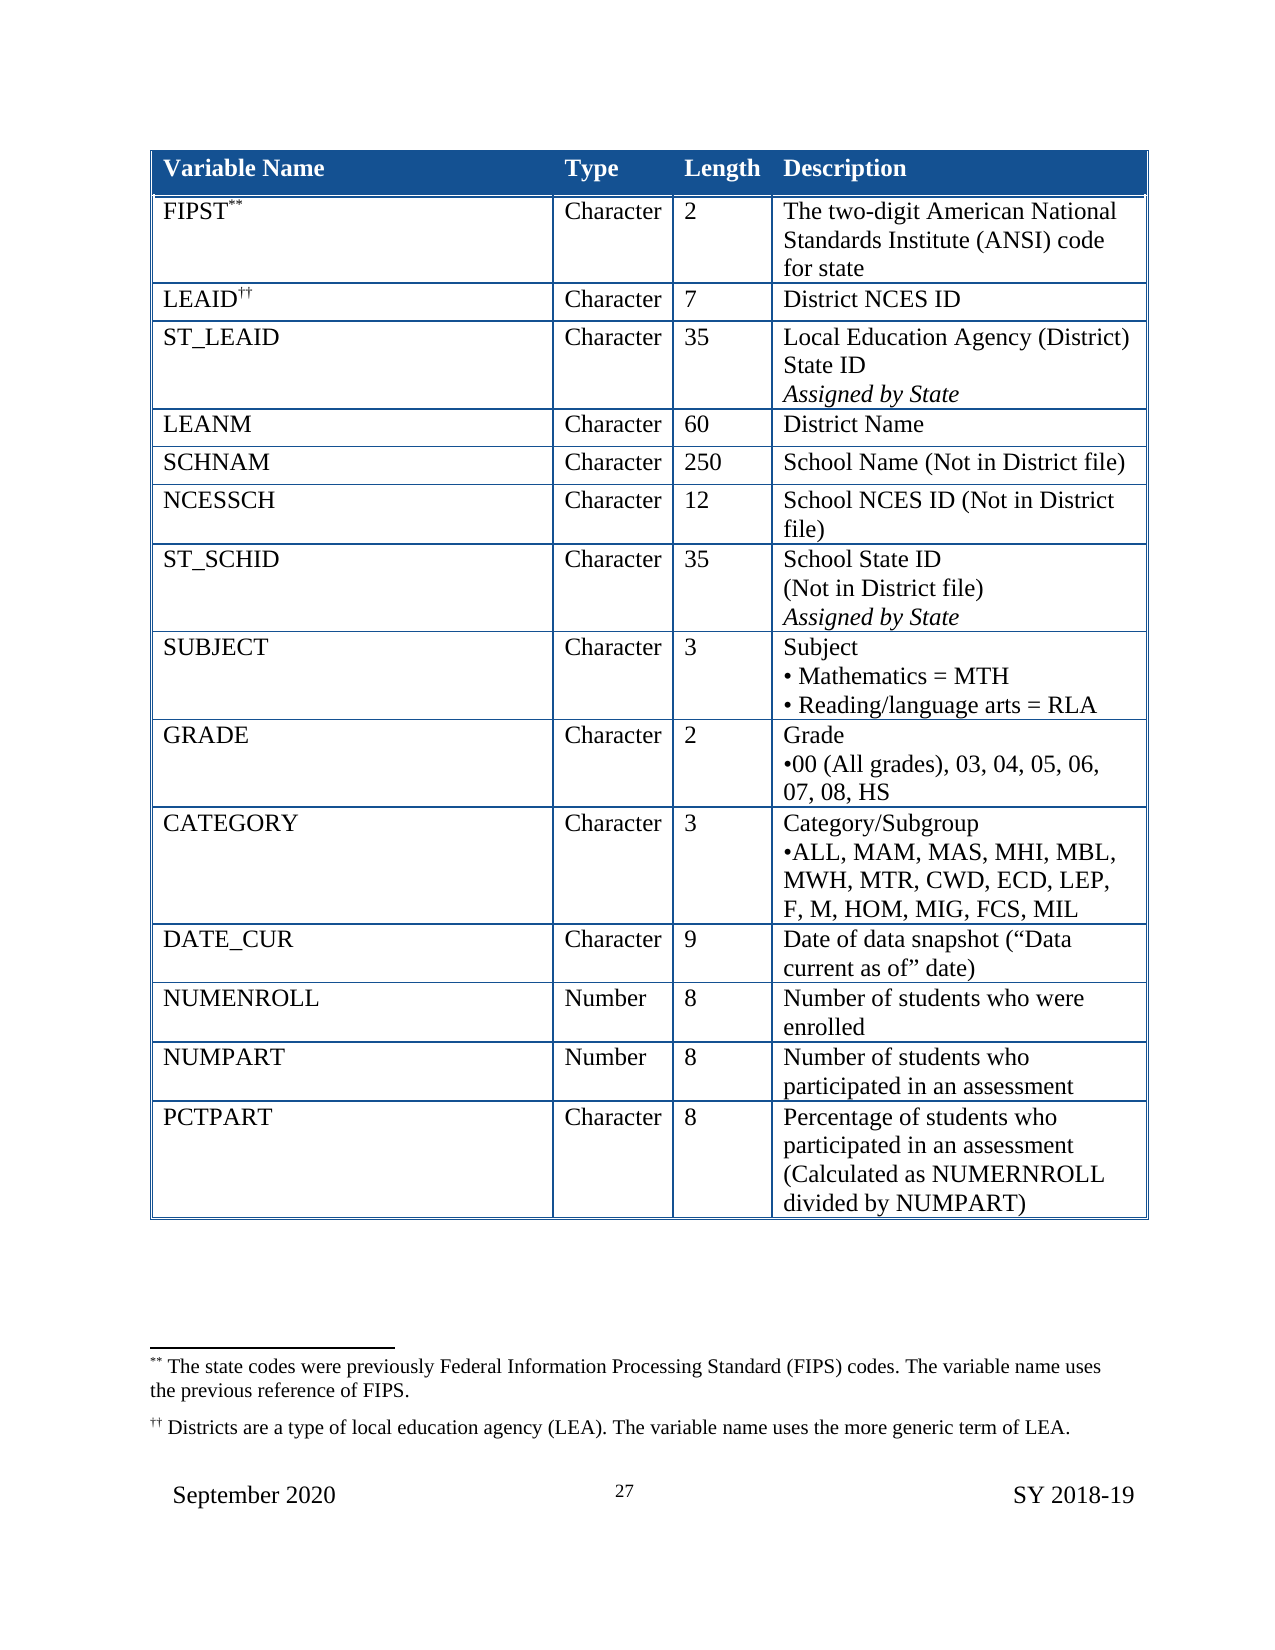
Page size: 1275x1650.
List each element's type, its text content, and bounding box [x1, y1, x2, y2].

table_cell 250 [674, 447, 771, 484]
table_cell Category/Subgroup •ALL, MAM, MAS, MHI, MBL, MWH, MTR, CWD, ECD, LEP, F, M, HOM, MIG, FCS, MIL [773, 808, 1146, 923]
table_cell 35 [674, 545, 771, 631]
table_cell Local Education Agency (District) State ID Assigned by State [773, 322, 1146, 408]
table_cell 12 [674, 485, 771, 543]
table_cell Subject • Mathematics = MTH • Reading/language arts = RLA [773, 632, 1146, 718]
table_cell Character [554, 485, 672, 543]
table_cell Character [554, 322, 672, 408]
table_cell LEANM [153, 410, 552, 446]
table_cell SUBJECT [153, 632, 552, 718]
table_cell Grade •00 (All grades), 03, 04, 05, 06, 07, 08, HS [773, 720, 1146, 806]
table_cell Character [554, 1102, 672, 1217]
table_cell DATE_CUR [153, 925, 552, 982]
table_cell 2 [674, 720, 771, 806]
table_cell School Name (Not in District file) [773, 447, 1146, 484]
table_cell Character [554, 720, 672, 806]
table_cell FIPST [152, 194, 552, 282]
table_cell 2 [674, 198, 771, 282]
table_cell Percentage of students who participated in an assessment (Calculated as NUMERNROLL divided by NUMPART) [773, 1102, 1146, 1217]
table_cell ST_LEAID [153, 322, 552, 408]
table_cell Number [554, 1043, 672, 1100]
table_cell 8 [674, 1043, 771, 1100]
table_cell Character [554, 632, 672, 718]
table_cell Character [554, 925, 672, 982]
table_cell CATEGORY [153, 808, 552, 923]
table_cell 3 [674, 632, 771, 718]
table_cell Character [554, 198, 672, 282]
table_cell Date of data snapshot (“Data current as of” date) [773, 925, 1146, 982]
table_cell NUMPART [153, 1043, 552, 1100]
table_cell SCHNAM [153, 447, 552, 484]
table_cell NUMENROLL [153, 983, 552, 1041]
table_cell District NCES ID [773, 284, 1146, 320]
table_header Variable Name [153, 153, 553, 194]
table_cell Character [554, 545, 672, 631]
table_cell Number [554, 983, 672, 1041]
table_cell LEAID [153, 284, 552, 320]
table_header Length [673, 151, 772, 194]
table_cell Character [554, 447, 672, 484]
table_cell 8 [674, 1102, 771, 1217]
table_cell The two-digit American National Standards Institute (ANSI) code for state [773, 194, 1147, 282]
table_cell Character [554, 808, 672, 923]
table_cell 3 [674, 808, 771, 923]
table_cell 8 [674, 983, 771, 1041]
table_cell ST_SCHID [153, 545, 552, 631]
table_cell Number of students who participated in an assessment [773, 1043, 1146, 1100]
table_cell 60 [674, 410, 771, 446]
table_cell 9 [674, 925, 771, 982]
table_cell School NCES ID (Not in District file) [773, 485, 1146, 543]
table_cell NCESSCH [153, 485, 552, 543]
table_cell Character [554, 410, 672, 446]
table_cell 7 [674, 284, 771, 320]
table_cell District Name [773, 410, 1146, 446]
table_header Description [772, 153, 1146, 194]
table_header Type [553, 151, 673, 194]
table_cell Character [554, 284, 672, 320]
table_cell GRADE [153, 720, 552, 806]
table_cell School State ID (Not in District file) Assigned by State [773, 545, 1146, 631]
table_cell PCTPART [153, 1102, 552, 1217]
table_cell Number of students who were enrolled [773, 983, 1146, 1041]
table_cell 35 [674, 322, 771, 408]
